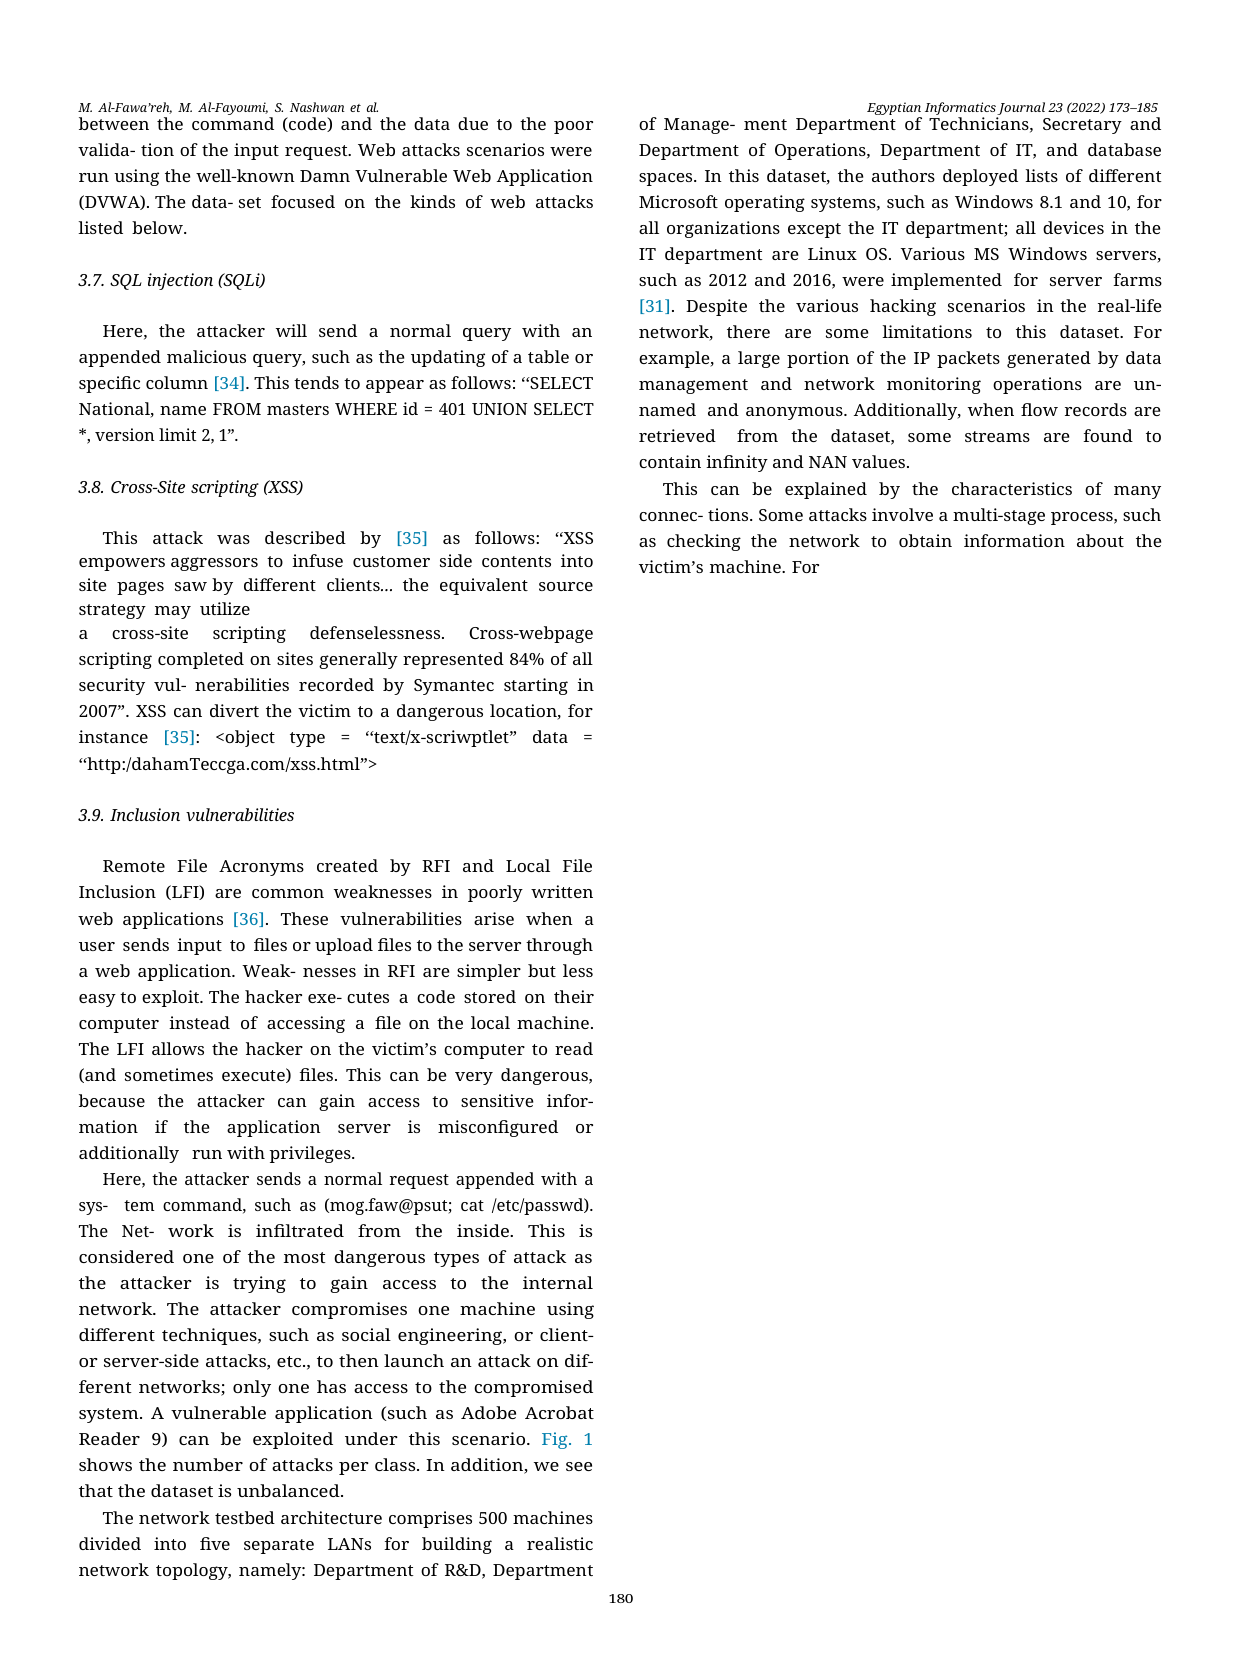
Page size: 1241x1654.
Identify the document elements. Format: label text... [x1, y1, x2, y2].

text a cross-site scripting defenselessness. Cross-webpage scripting completed on sites generally represented 84% of all security vul- nerabilities recorded by Symantec starting in 2007”. XSS can divert the victim to a dangerous location, for instance [35]: <object type = ‘‘text/x-scriwptlet” data = ‘‘http:/dahamTeccga.com/xss.html”> [78, 622, 594, 775]
picture [557, 1442, 564, 1449]
list Cross-Site scripting (XSS) [78, 475, 605, 498]
text between the command (code) and the data due to the poor valida- tion of the input request. Web attacks scenarios were run using the well-known Damn Vulnerable Web Application (DVWA). The data- set focused on the kinds of web attacks listed below. [78, 112, 594, 239]
text Here, the attacker will send a normal query with an appended malicious query, such as the updating of a table or specific column [34]. This tends to appear as follows: ‘‘SELECT National, name FROM masters WHERE id = 401 UNION SELECT *, version limit 2, 1”. [78, 319, 594, 446]
text The network testbed architecture comprises 500 machines divided into five separate LANs for building a realistic network topology, namely: Department of R&D, Department of Manage- ment Department of Technicians, Secretary and Department of Operations, Department of IT, and database spaces. In this dataset, the authors deployed lists of different Microsoft operating systems, such as Windows 8.1 and 10, for all organizations except the IT department; all devices in the IT department are Linux OS. Various MS Windows servers, such as 2012 and 2016, were implemented for server farms [31]. Despite the various hacking scenarios in the real-life network, there are some limitations to this dataset. For example, a large portion of the IP packets generated by data management and network monitoring operations are un-named and anonymous. Additionally, when flow records are retrieved from the dataset, some streams are found to contain infinity and NAN values. [638, 112, 1162, 474]
list Inclusion vulnerabilities [78, 804, 605, 827]
text Remote File Acronyms created by RFI and Local File Inclusion (LFI) are common weaknesses in poorly written web applications [36]. These vulnerabilities arise when a user sends input to files or upload files to the server through a web application. Weak- nesses in RFI are simpler but less easy to exploit. The hacker exe- cutes a code stored on their computer instead of accessing a file on the local machine. The LFI allows the hacker on the victim’s computer to read (and sometimes execute) files. This can be very dangerous, because the attacker can gain access to sensitive infor- mation if the application server is misconfigured or additionally run with privileges. [78, 855, 594, 1164]
list SQL injection (SQLi) [78, 268, 605, 291]
text This can be explained by the characteristics of many connec- tions. Some attacks involve a multi-stage process, such as checking the network to obtain information about the victim’s machine. For [638, 477, 1162, 578]
text This attack was described by [35] as follows: ‘‘XSS empowers aggressors to infuse customer side contents into site pages saw by different clients... the equivalent source strategy may utilize [78, 526, 594, 620]
text Here, the attacker sends a normal request appended with a sys- tem command, such as (mog.faw@psut; cat /etc/passwd). The Net- work is infiltrated from the inside. This is considered one of the most dangerous types of attack as the attacker is trying to gain access to the internal network. The attacker compromises one machine using different techniques, such as social engineering, or client- or server-side attacks, etc., to then launch an attack on dif- ferent networks; only one has access to the compromised system. A vulnerable application (such as Adobe Acrobat Reader 9) can be exploited under this scenario. Fig. 1 shows the number of attacks per class. In addition, we see that the dataset is unbalanced. [78, 1168, 594, 1503]
